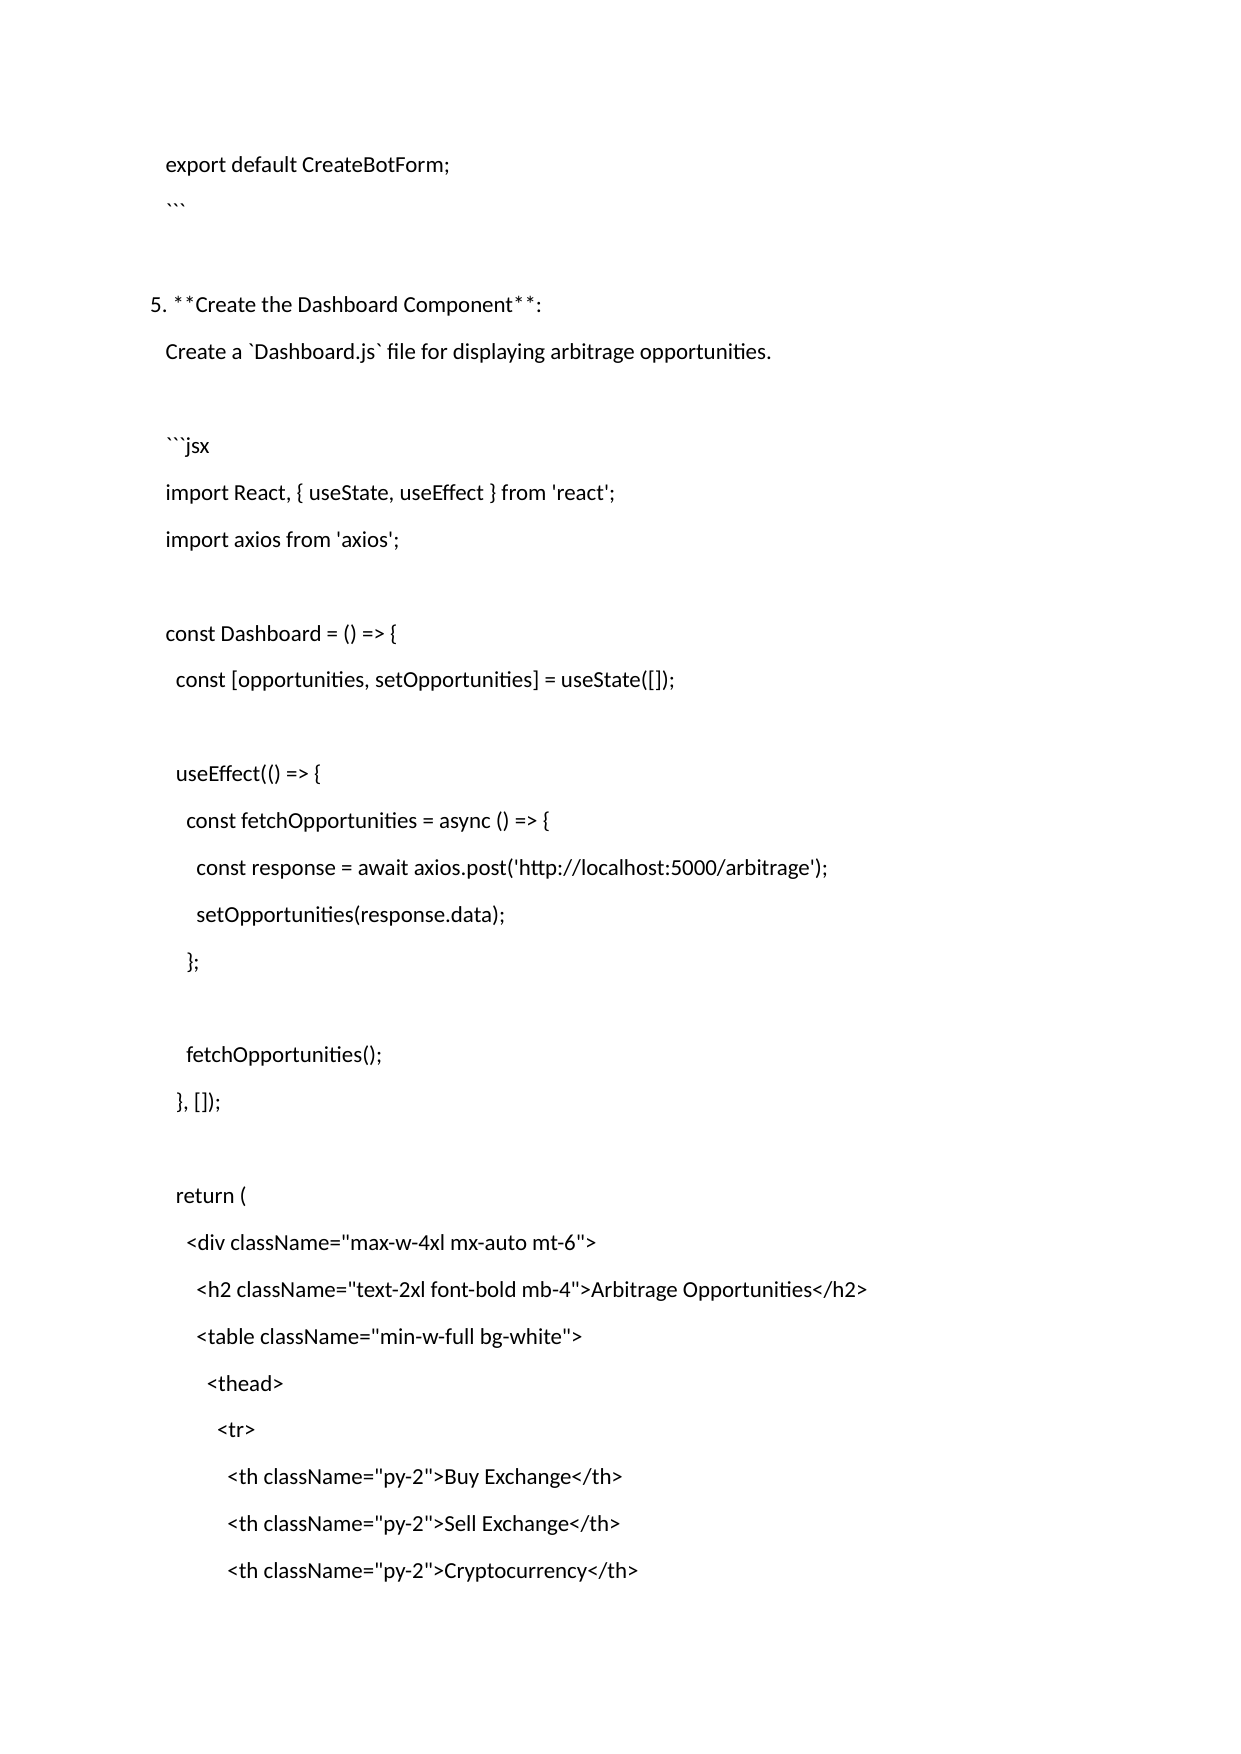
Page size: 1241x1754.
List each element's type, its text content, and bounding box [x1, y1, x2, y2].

text fetchOpportunities(); [150, 1041, 1090, 1069]
text <h2 className="text-2xl font-bold mb-4">Arbitrage Opportunities</h2> [150, 1275, 1090, 1303]
text <thead> [150, 1369, 1090, 1397]
text ```jsx [150, 431, 1090, 459]
text const response = await axios.post('http://localhost:5000/arbitrage'); [150, 853, 1090, 881]
text }; [150, 947, 1090, 975]
text ``` [150, 197, 1090, 225]
text import React, { useState, useEffect } from 'react'; [150, 478, 1090, 506]
text return ( [150, 1181, 1090, 1209]
text <th className="py-2">Cryptocurrency</th> [150, 1556, 1090, 1584]
text <th className="py-2">Buy Exchange</th> [150, 1462, 1090, 1491]
text <div className="max-w-4xl mx-auto mt-6"> [150, 1228, 1090, 1256]
text 5. **Create the Dashboard Component**: [150, 291, 1090, 319]
text const Dashboard = () => { [150, 619, 1090, 647]
text setOpportunities(response.data); [150, 900, 1090, 928]
text const fetchOpportunities = async () => { [150, 806, 1090, 834]
text export default CreateBotForm; [150, 150, 1090, 178]
text <th className="py-2">Sell Exchange</th> [150, 1509, 1090, 1537]
text <table className="min-w-full bg-white"> [150, 1322, 1090, 1350]
text const [opportunities, setOpportunities] = useState([]); [150, 666, 1090, 694]
text import axios from 'axios'; [150, 525, 1090, 553]
text Create a `Dashboard.js` file for displaying arbitrage opportunities. [150, 337, 1090, 366]
text <tr> [150, 1416, 1090, 1444]
text useEffect(() => { [150, 759, 1090, 787]
text }, []); [150, 1087, 1090, 1116]
